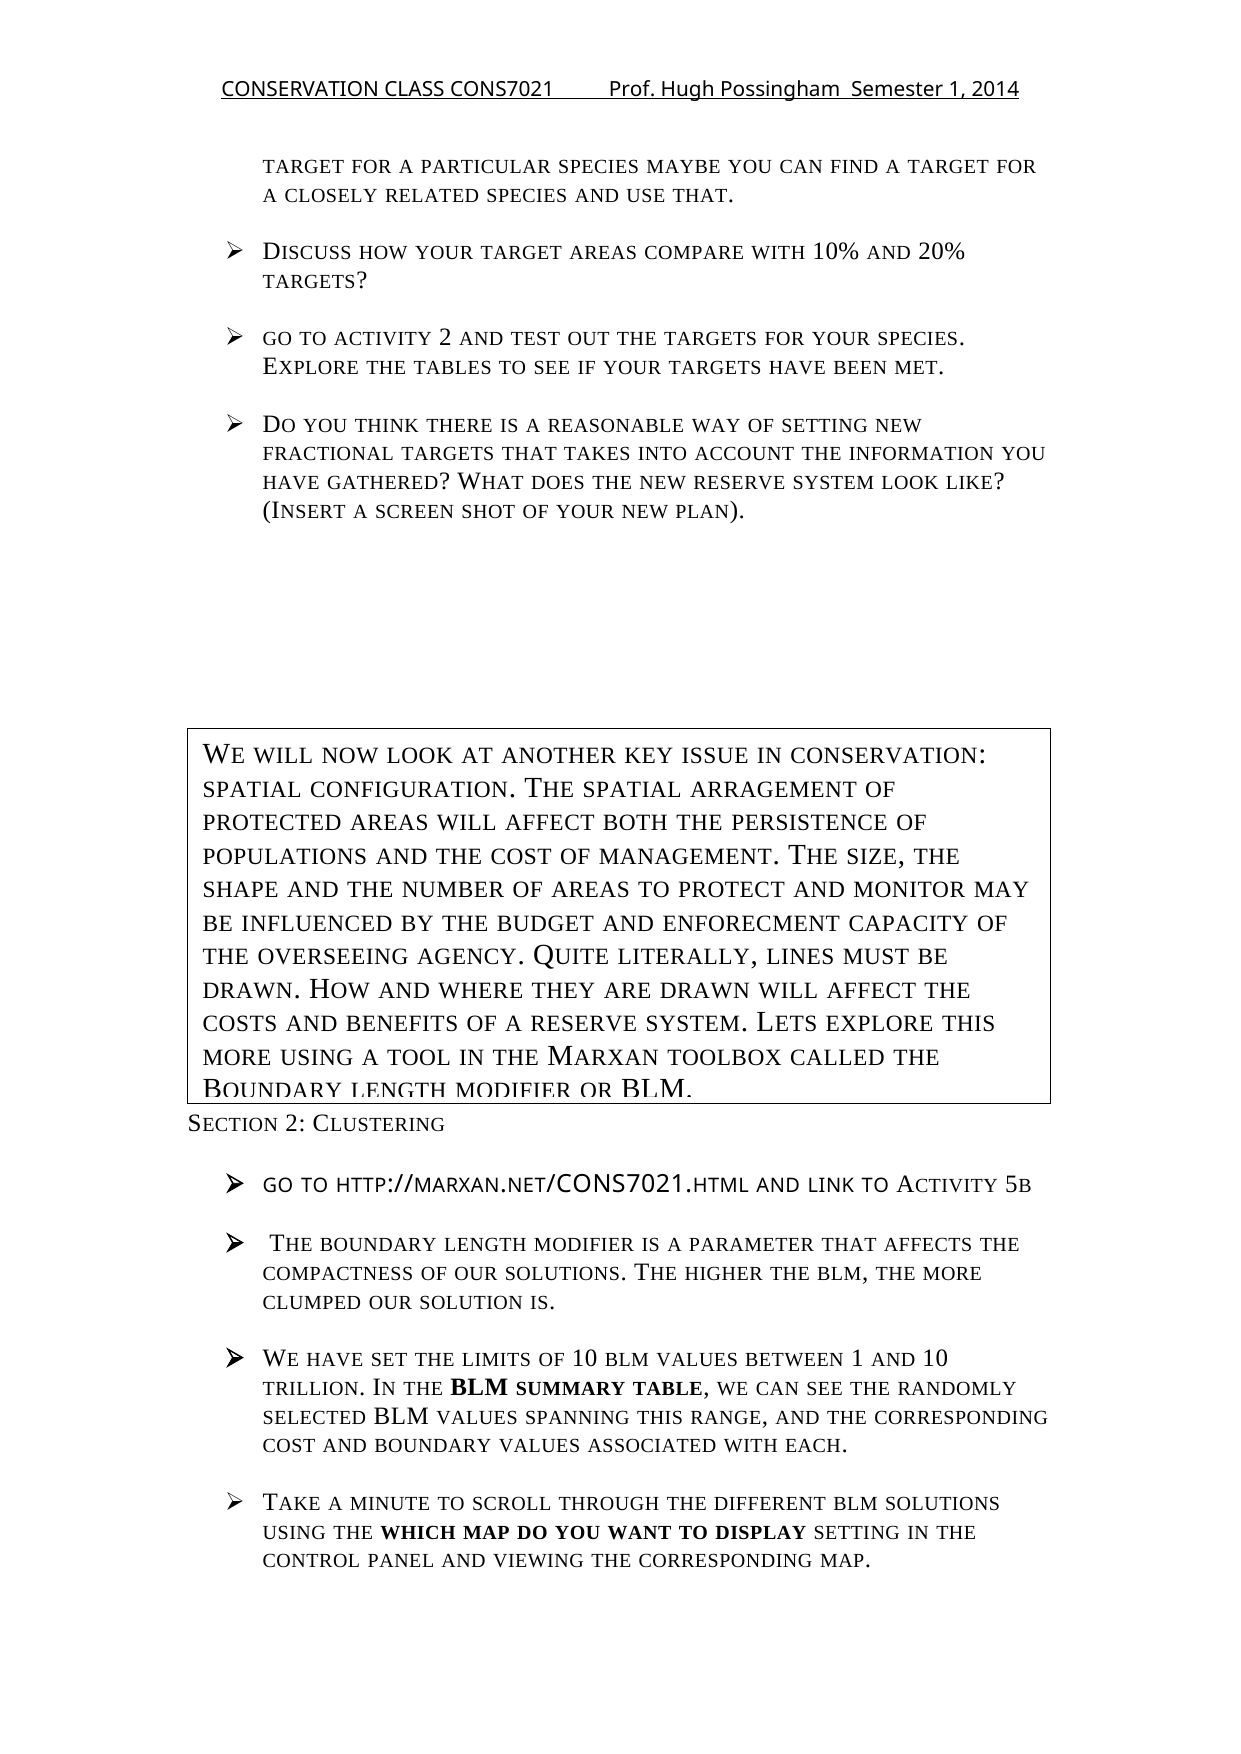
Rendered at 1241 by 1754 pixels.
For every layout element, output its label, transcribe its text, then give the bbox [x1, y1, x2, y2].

text Section 2: Clustering [187, 725, 1053, 1137]
list We have set the limits of 10 blm values between 1 and 10 trillion. In the BLM summary table, we can see the randomly selected BLM values spanning this range, and the corresponding cost and boundary values associated with each. [225, 1343, 1053, 1458]
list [225, 150, 1053, 207]
list go to activity 2 and test out the targets for your species. Explore the tables to see if your targets have been met. [225, 322, 1053, 380]
list Do you think there is a reasonable way of setting new fractional targets that takes into account the information you have gathered? What does the new reserve system look like? (Insert a screen shot of your new plan). [225, 409, 1053, 524]
list Take a minute to scroll through the different blm solutions using the which map do you want to display setting in the control panel and viewing the corresponding map. [225, 1487, 1053, 1573]
list The boundary length modifier is a parameter that affects the compactness of our solutions. The higher the blm, the more clumped our solution is. [225, 1228, 1053, 1314]
list go to http://marxan.net/CONS7021.html and link to Activity 5b [225, 1166, 1053, 1199]
list Discuss how your target areas compare with 10% and 20% targets? [225, 236, 1053, 294]
